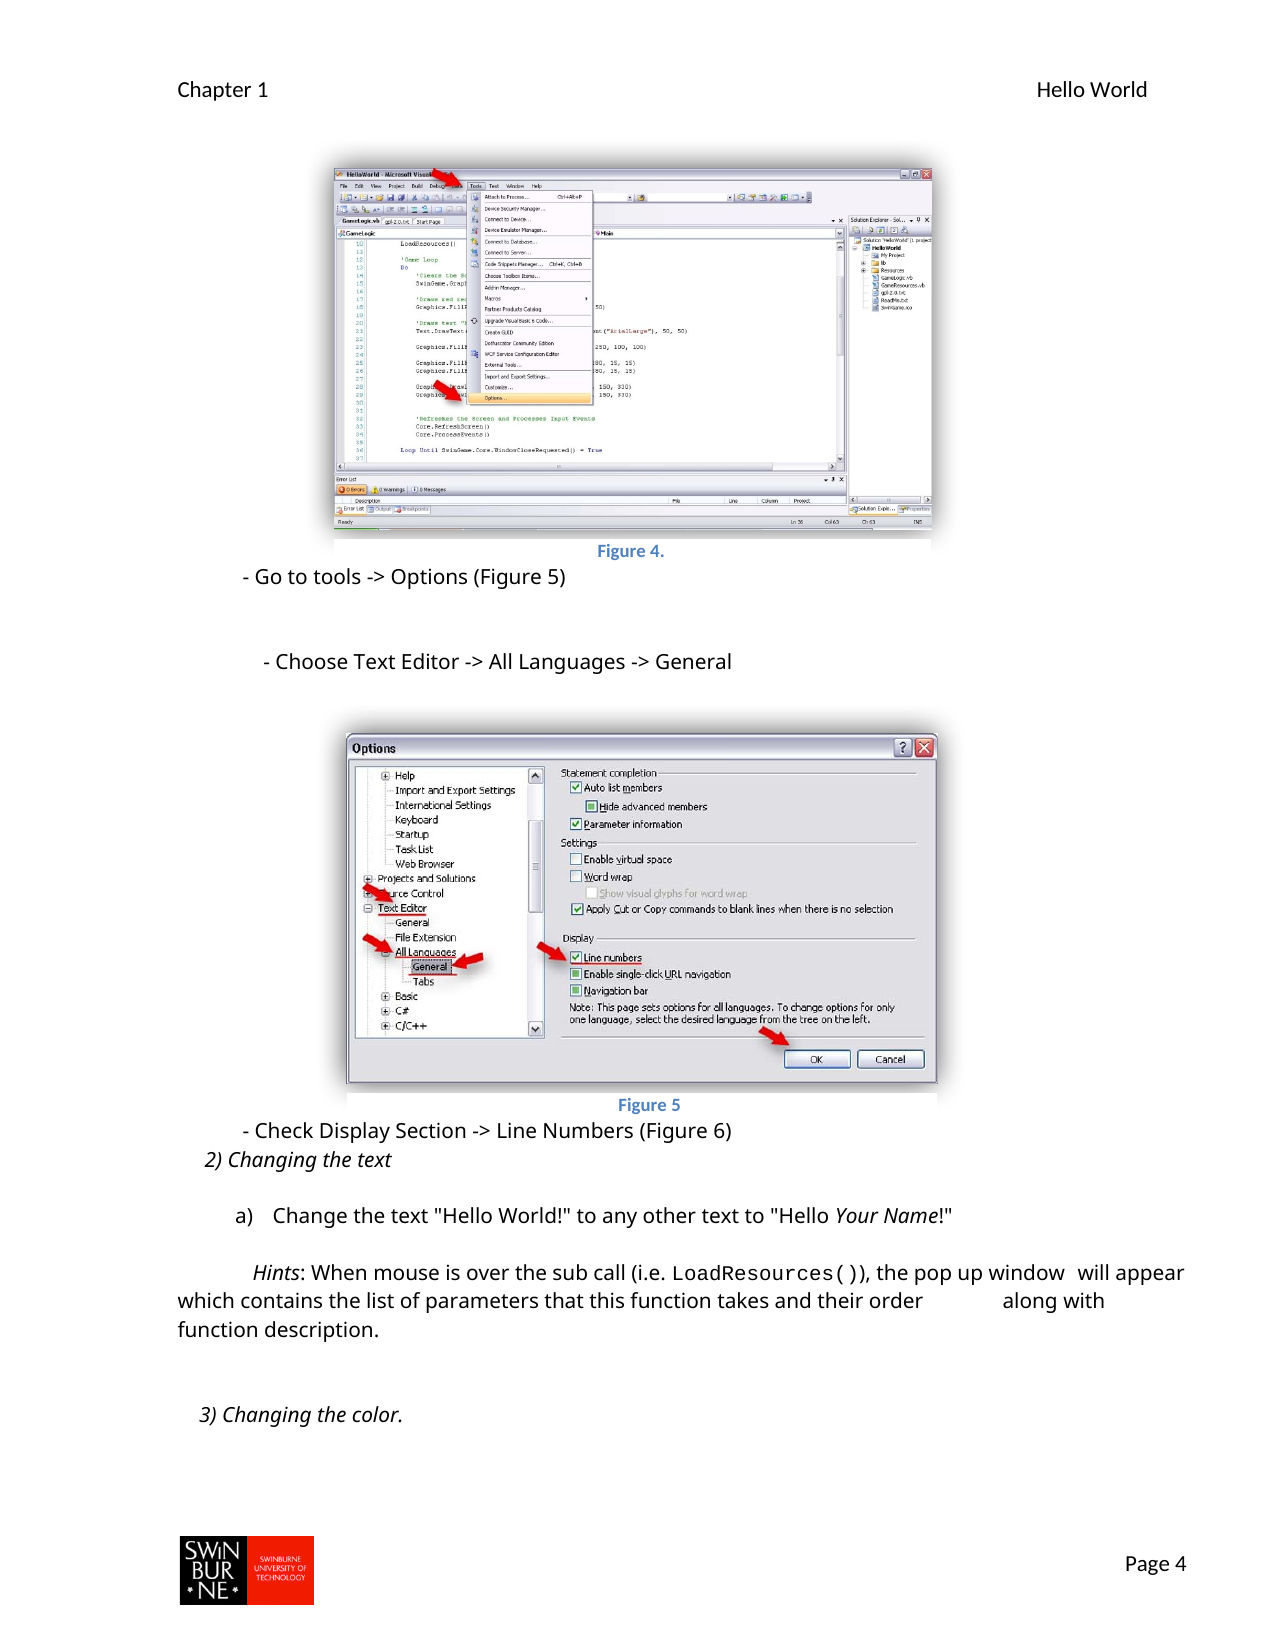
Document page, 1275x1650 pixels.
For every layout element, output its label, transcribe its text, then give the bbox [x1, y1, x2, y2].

picture [334, 168, 932, 530]
list Change the text "Hello World!" to any other text to "Hello Your Name!" [235, 1202, 1186, 1230]
text 3) Changing the color. [177, 1400, 1186, 1429]
text Hints: When mouse is over the sub call (i.e. LoadResources()), the pop up window will appear which contains the list of parameters that this function takes and their order along with function description. [177, 1258, 1186, 1343]
text - Choose Text Editor -> All Languages -> General [177, 647, 1186, 676]
text 2) Changing the text [177, 1145, 1186, 1173]
picture [179, 1536, 314, 1605]
picture [346, 733, 938, 1084]
